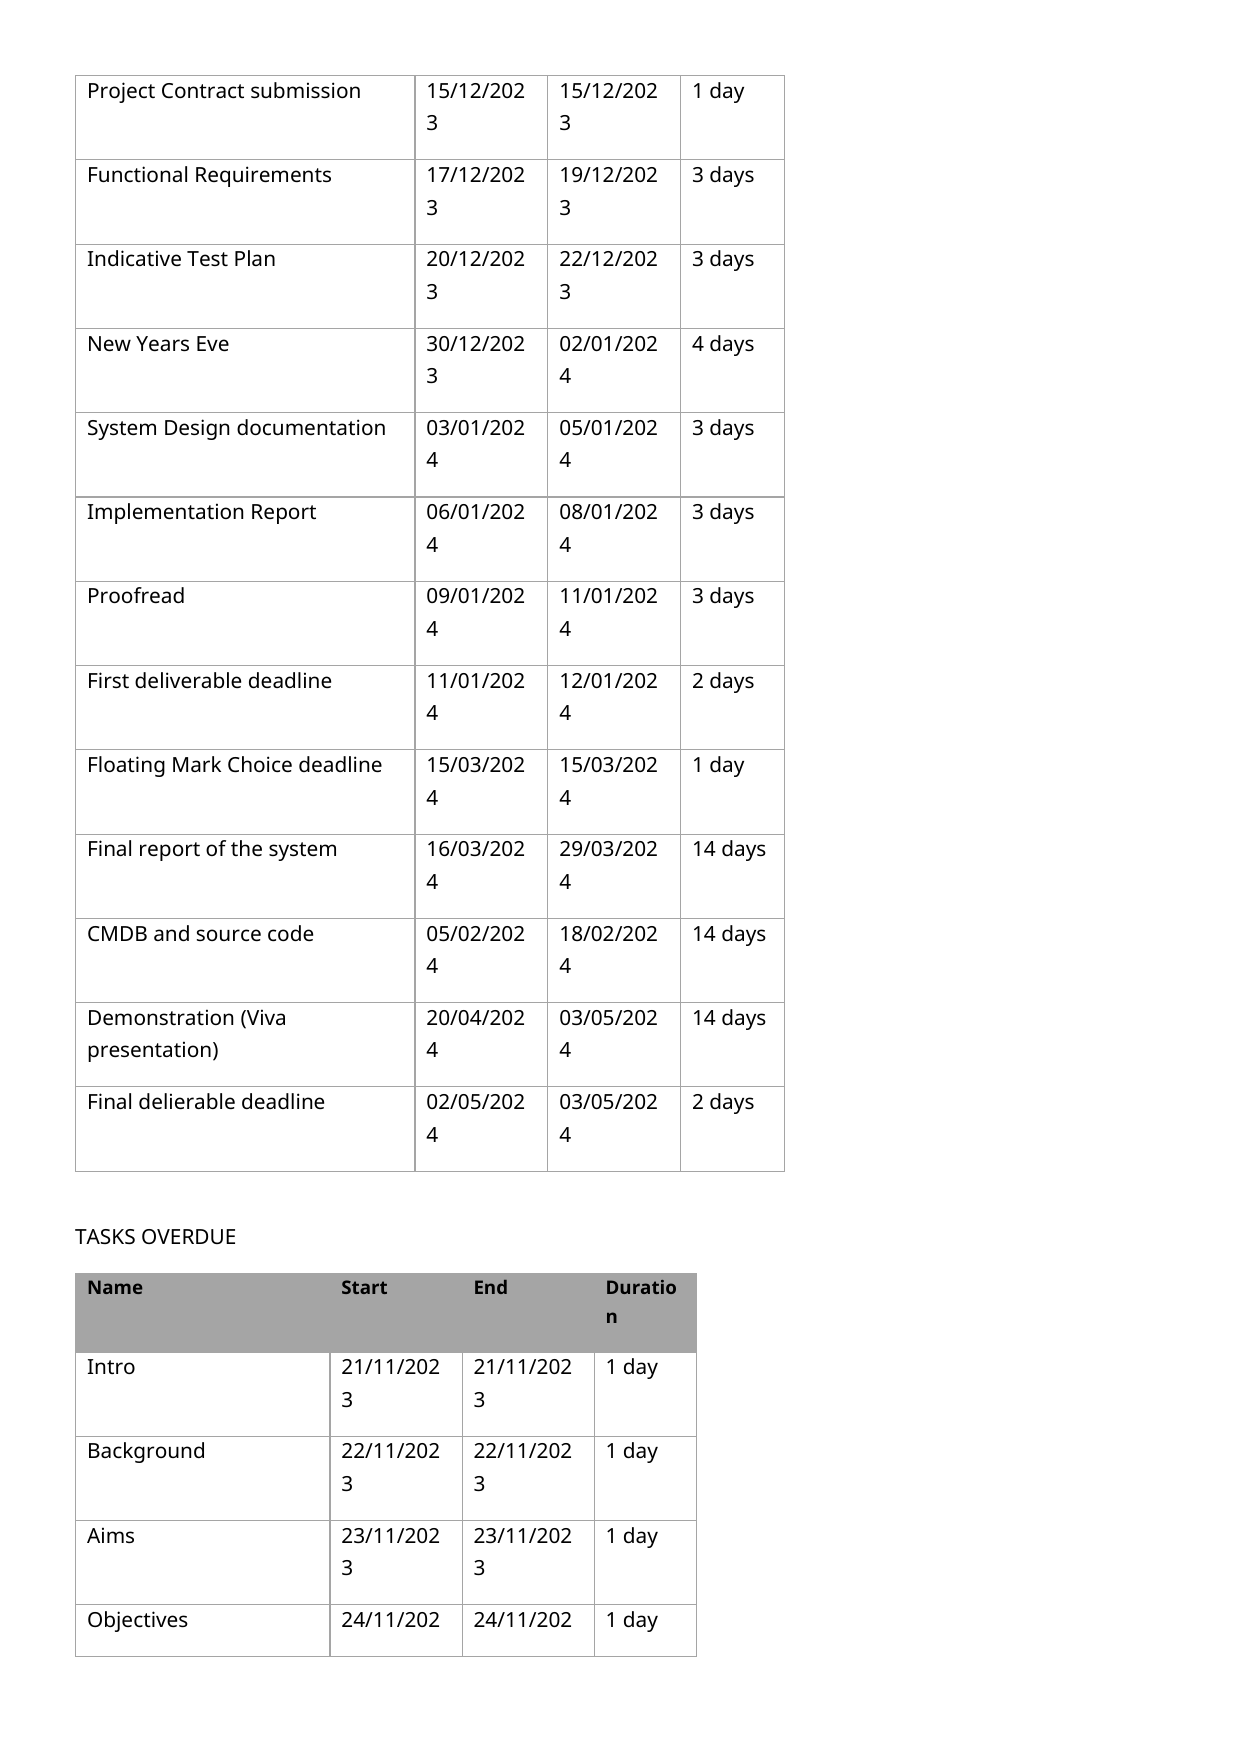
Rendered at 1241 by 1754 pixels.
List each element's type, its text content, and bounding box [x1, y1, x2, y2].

table_cell 05/02/2024 [416, 919, 547, 1002]
table_cell 02/05/2024 [416, 1087, 547, 1171]
table_cell 17/12/2023 [416, 160, 547, 243]
table_cell 29/03/2024 [548, 835, 680, 918]
table_cell 24/11/2023 [463, 1605, 594, 1656]
table_cell Intro [76, 1353, 329, 1436]
table_cell New Years Eve [76, 329, 414, 412]
table_header Name [76, 1274, 329, 1351]
table_cell 1 day [681, 76, 784, 159]
table_cell CMDB and source code [76, 919, 414, 1002]
table_cell 1 day [595, 1521, 696, 1604]
table_cell 09/01/2024 [416, 582, 547, 665]
table_cell 20/12/2023 [416, 245, 547, 328]
table_header End [463, 1274, 594, 1351]
table_cell 03/05/2024 [548, 1003, 680, 1086]
table_cell 23/11/2023 [463, 1521, 594, 1604]
table_cell Project Contract submission [76, 76, 414, 159]
table_cell Background [76, 1437, 329, 1520]
table_cell Floating Mark Choice deadline [76, 750, 414, 833]
table_cell 24/11/2023 [331, 1605, 462, 1656]
table_cell 15/03/2024 [416, 750, 547, 833]
table_cell Indicative Test Plan [76, 245, 414, 328]
table_cell Functional Requirements [76, 160, 414, 243]
table_cell Objectives [76, 1605, 329, 1656]
table_cell 20/04/2024 [416, 1003, 547, 1086]
table_cell 08/01/2024 [548, 498, 680, 581]
table_cell 11/01/2024 [416, 666, 547, 749]
table_cell 19/12/2023 [548, 160, 680, 243]
table_cell 21/11/2023 [331, 1353, 462, 1436]
table_cell 4 days [681, 329, 784, 412]
table_cell 1 day [681, 750, 784, 833]
table_cell 1 day [595, 1353, 696, 1436]
table_cell 22/11/2023 [463, 1437, 594, 1520]
table_cell 03/01/2024 [416, 413, 547, 496]
table_cell 06/01/2024 [416, 498, 547, 581]
table_cell 14 days [681, 835, 784, 918]
table_cell 3 days [681, 160, 784, 243]
table_cell 1 day [595, 1605, 696, 1656]
table_cell 15/03/2024 [548, 750, 680, 833]
table_cell 3 days [681, 413, 784, 496]
table_cell 15/12/2023 [548, 76, 680, 159]
table_cell Final report of the system [76, 835, 414, 918]
table_cell 05/01/2024 [548, 413, 680, 496]
table_cell 11/01/2024 [548, 582, 680, 665]
table_cell 03/05/2024 [548, 1087, 680, 1171]
table_cell 12/01/2024 [548, 666, 680, 749]
table_cell 23/11/2023 [331, 1521, 462, 1604]
text TASKS OVERDUE [75, 1222, 1165, 1251]
table_cell 22/12/2023 [548, 245, 680, 328]
table_cell 30/12/2023 [416, 329, 547, 412]
table_cell 16/03/2024 [416, 835, 547, 918]
table_cell 02/01/2024 [548, 329, 680, 412]
table_cell 2 days [681, 1087, 784, 1171]
table_cell 3 days [681, 245, 784, 328]
table_cell 2 days [681, 666, 784, 749]
table_cell Proofread [76, 582, 414, 665]
table_cell 14 days [681, 919, 784, 1002]
table_cell System Design documentation [76, 413, 414, 496]
table_cell 22/11/2023 [331, 1437, 462, 1520]
table_header Duration [595, 1274, 696, 1351]
table_cell 21/11/2023 [463, 1353, 594, 1436]
table_cell 3 days [681, 582, 784, 665]
table_cell 18/02/2024 [548, 919, 680, 1002]
table_cell 1 day [595, 1437, 696, 1520]
table_cell 15/12/2023 [416, 76, 547, 159]
table_cell Implementation Report [76, 498, 414, 581]
table_cell Aims [76, 1521, 329, 1604]
table_cell 3 days [681, 498, 784, 581]
table_cell Final delierable deadline [76, 1087, 414, 1171]
table_cell 14 days [681, 1003, 784, 1086]
table_cell First deliverable deadline [76, 666, 414, 749]
table_header Start [331, 1274, 462, 1351]
table_cell Demonstration (Viva presentation) [76, 1003, 414, 1086]
